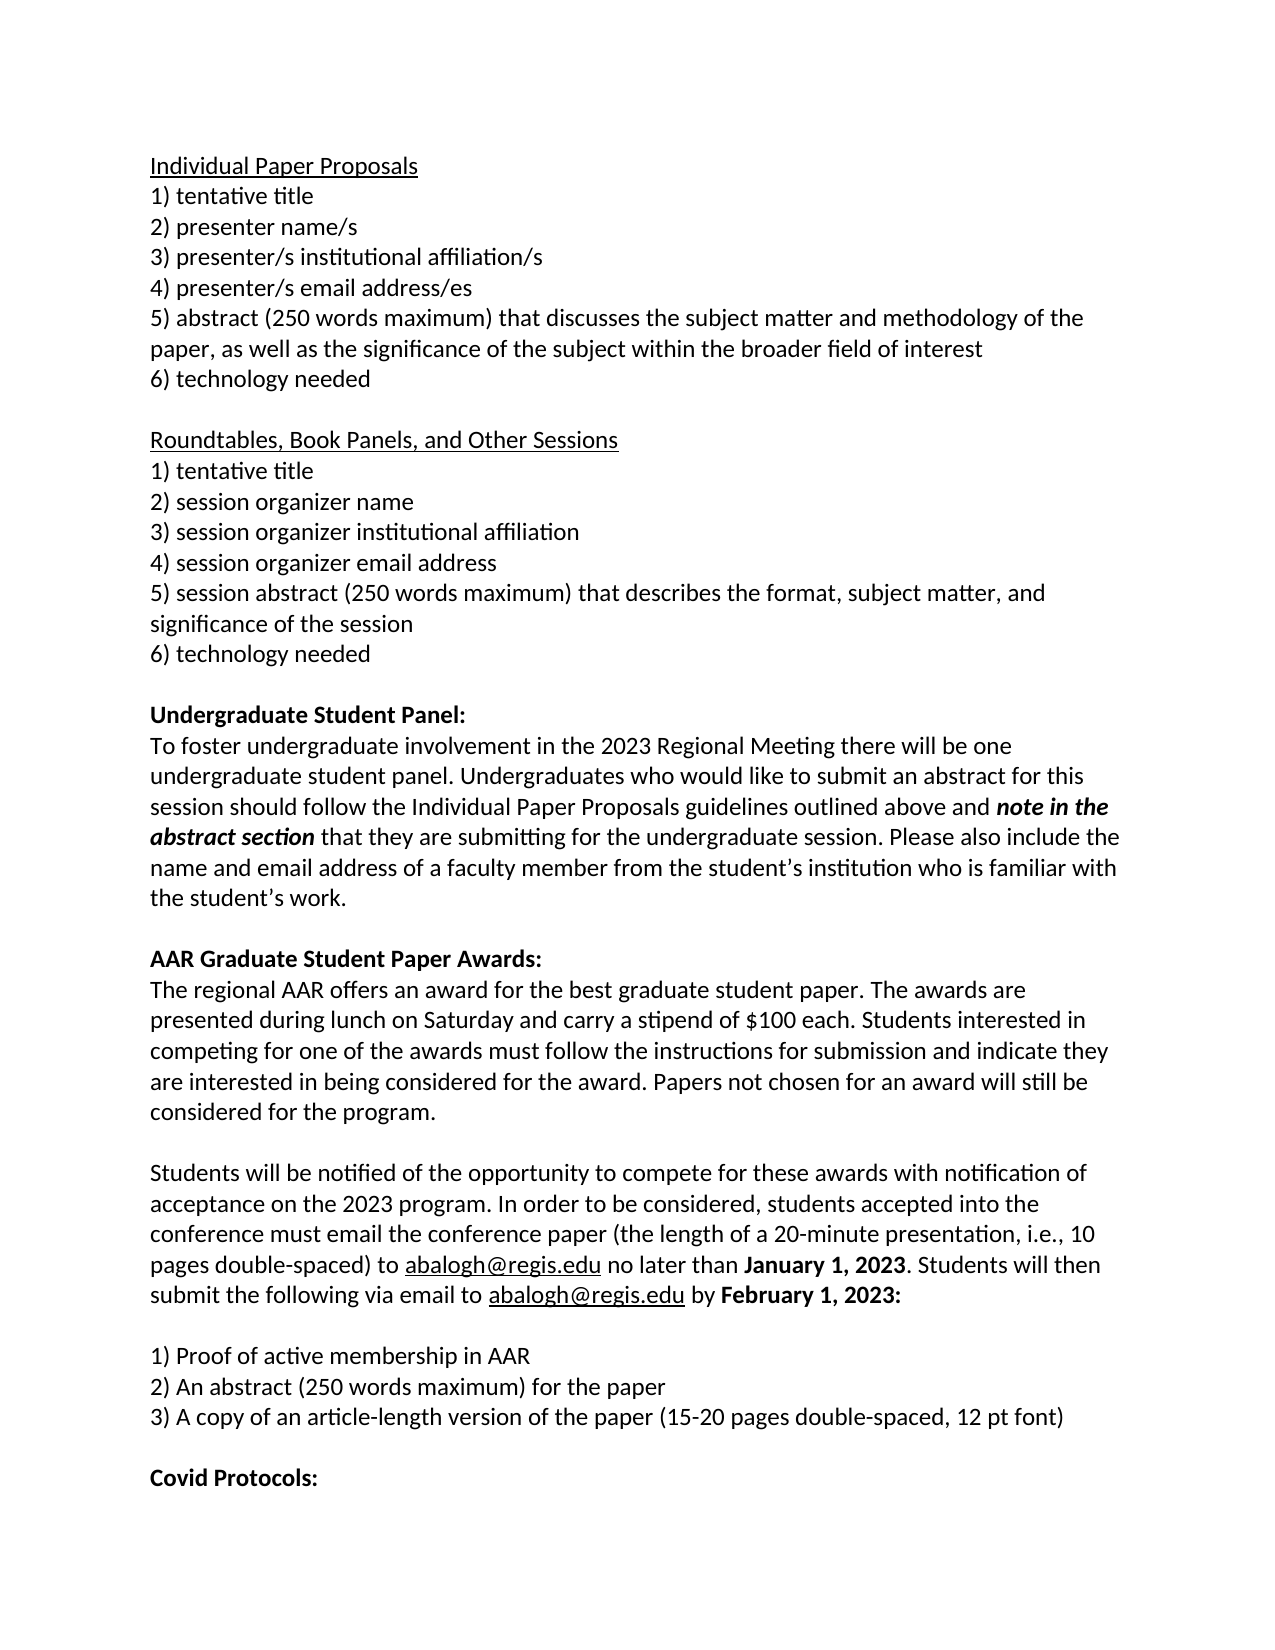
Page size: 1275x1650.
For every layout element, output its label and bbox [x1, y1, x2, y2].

text [150, 150, 1125, 913]
text [150, 943, 1125, 1493]
